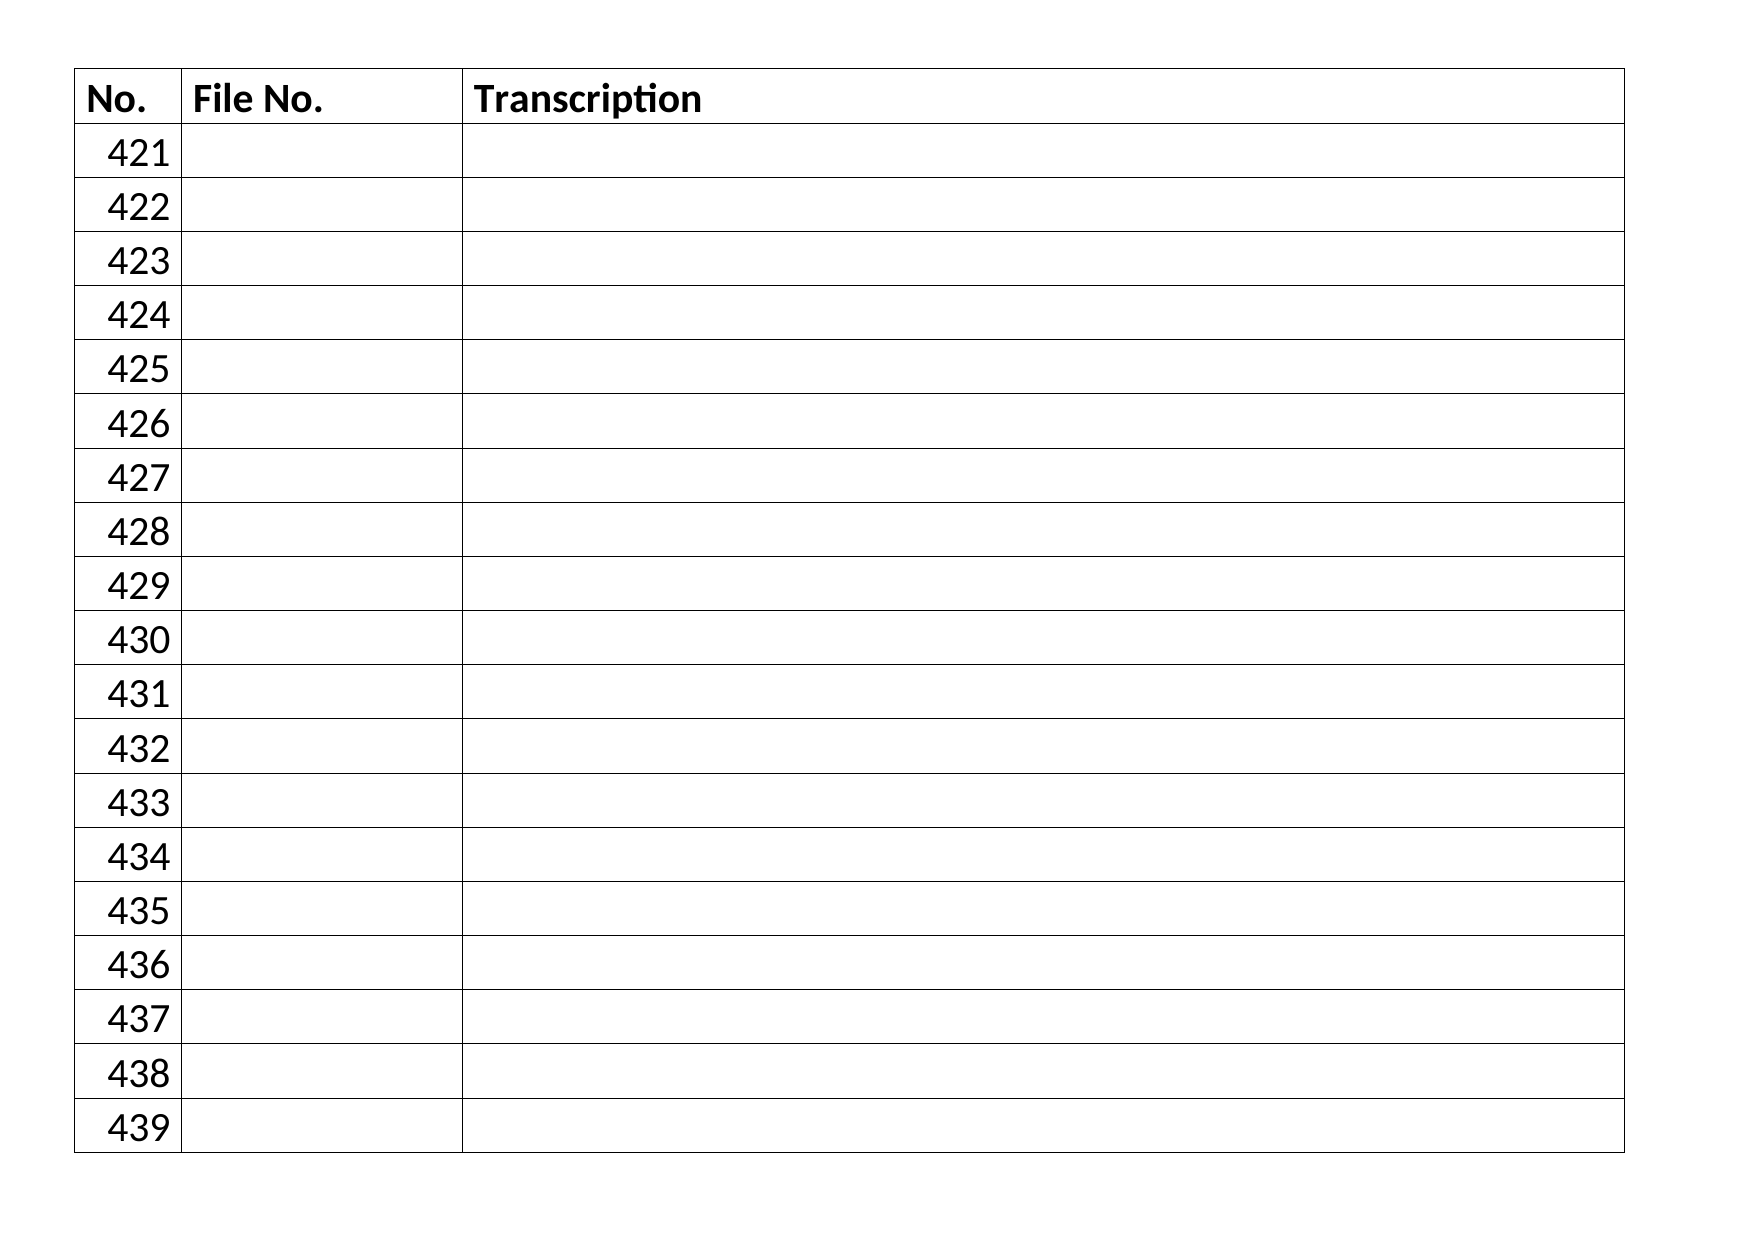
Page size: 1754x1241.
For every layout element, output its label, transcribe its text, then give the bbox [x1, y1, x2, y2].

table_cell [463, 1044, 1624, 1097]
table_cell [463, 774, 1624, 827]
table_cell [463, 286, 1624, 339]
table_cell [463, 990, 1624, 1043]
table_cell [182, 936, 462, 989]
table_cell [182, 774, 462, 827]
table_cell [182, 828, 462, 881]
table_cell [182, 557, 462, 610]
table_cell 438 [75, 1044, 181, 1097]
table_cell [463, 936, 1624, 989]
table_cell 430 [75, 611, 181, 664]
table_cell [463, 828, 1624, 881]
table_cell 429 [75, 557, 181, 610]
table_cell [182, 1044, 462, 1097]
table_cell [182, 719, 462, 772]
table_cell [182, 665, 462, 718]
table_cell [463, 882, 1624, 935]
table_cell [182, 1099, 462, 1152]
table_cell 433 [75, 774, 181, 827]
table_cell [463, 124, 1624, 177]
table_header No. [75, 69, 181, 122]
table_cell 424 [75, 286, 181, 339]
table_cell [182, 178, 462, 231]
table_cell 427 [75, 449, 181, 502]
table_cell 437 [75, 990, 181, 1043]
table_cell [182, 882, 462, 935]
table_cell 434 [75, 828, 181, 881]
table_cell [463, 232, 1624, 285]
table_cell [182, 340, 462, 393]
table_cell 439 [75, 1099, 181, 1152]
table_cell [463, 1099, 1624, 1152]
table_cell [463, 611, 1624, 664]
table_cell 425 [75, 340, 181, 393]
table_cell [463, 178, 1624, 231]
table_cell [463, 449, 1624, 502]
table_cell [182, 394, 462, 447]
table_cell [182, 990, 462, 1043]
table_cell [463, 503, 1624, 556]
table_cell 421 [75, 124, 181, 177]
table_cell [182, 611, 462, 664]
table_cell [182, 286, 462, 339]
table_header File No. [182, 69, 462, 122]
table_cell [463, 665, 1624, 718]
table_header Transcription [463, 69, 1624, 122]
table_cell 423 [75, 232, 181, 285]
table_cell [182, 503, 462, 556]
table_cell 422 [75, 178, 181, 231]
table_cell [463, 394, 1624, 447]
table_cell 436 [75, 936, 181, 989]
table_cell [182, 449, 462, 502]
table_cell [463, 719, 1624, 772]
table_cell [463, 340, 1624, 393]
table_cell [182, 124, 462, 177]
table_cell 431 [75, 665, 181, 718]
table_cell 428 [75, 503, 181, 556]
table_cell [463, 557, 1624, 610]
table_cell 426 [75, 394, 181, 447]
table_cell 435 [75, 882, 181, 935]
table_cell [182, 232, 462, 285]
table_cell 432 [75, 719, 181, 772]
